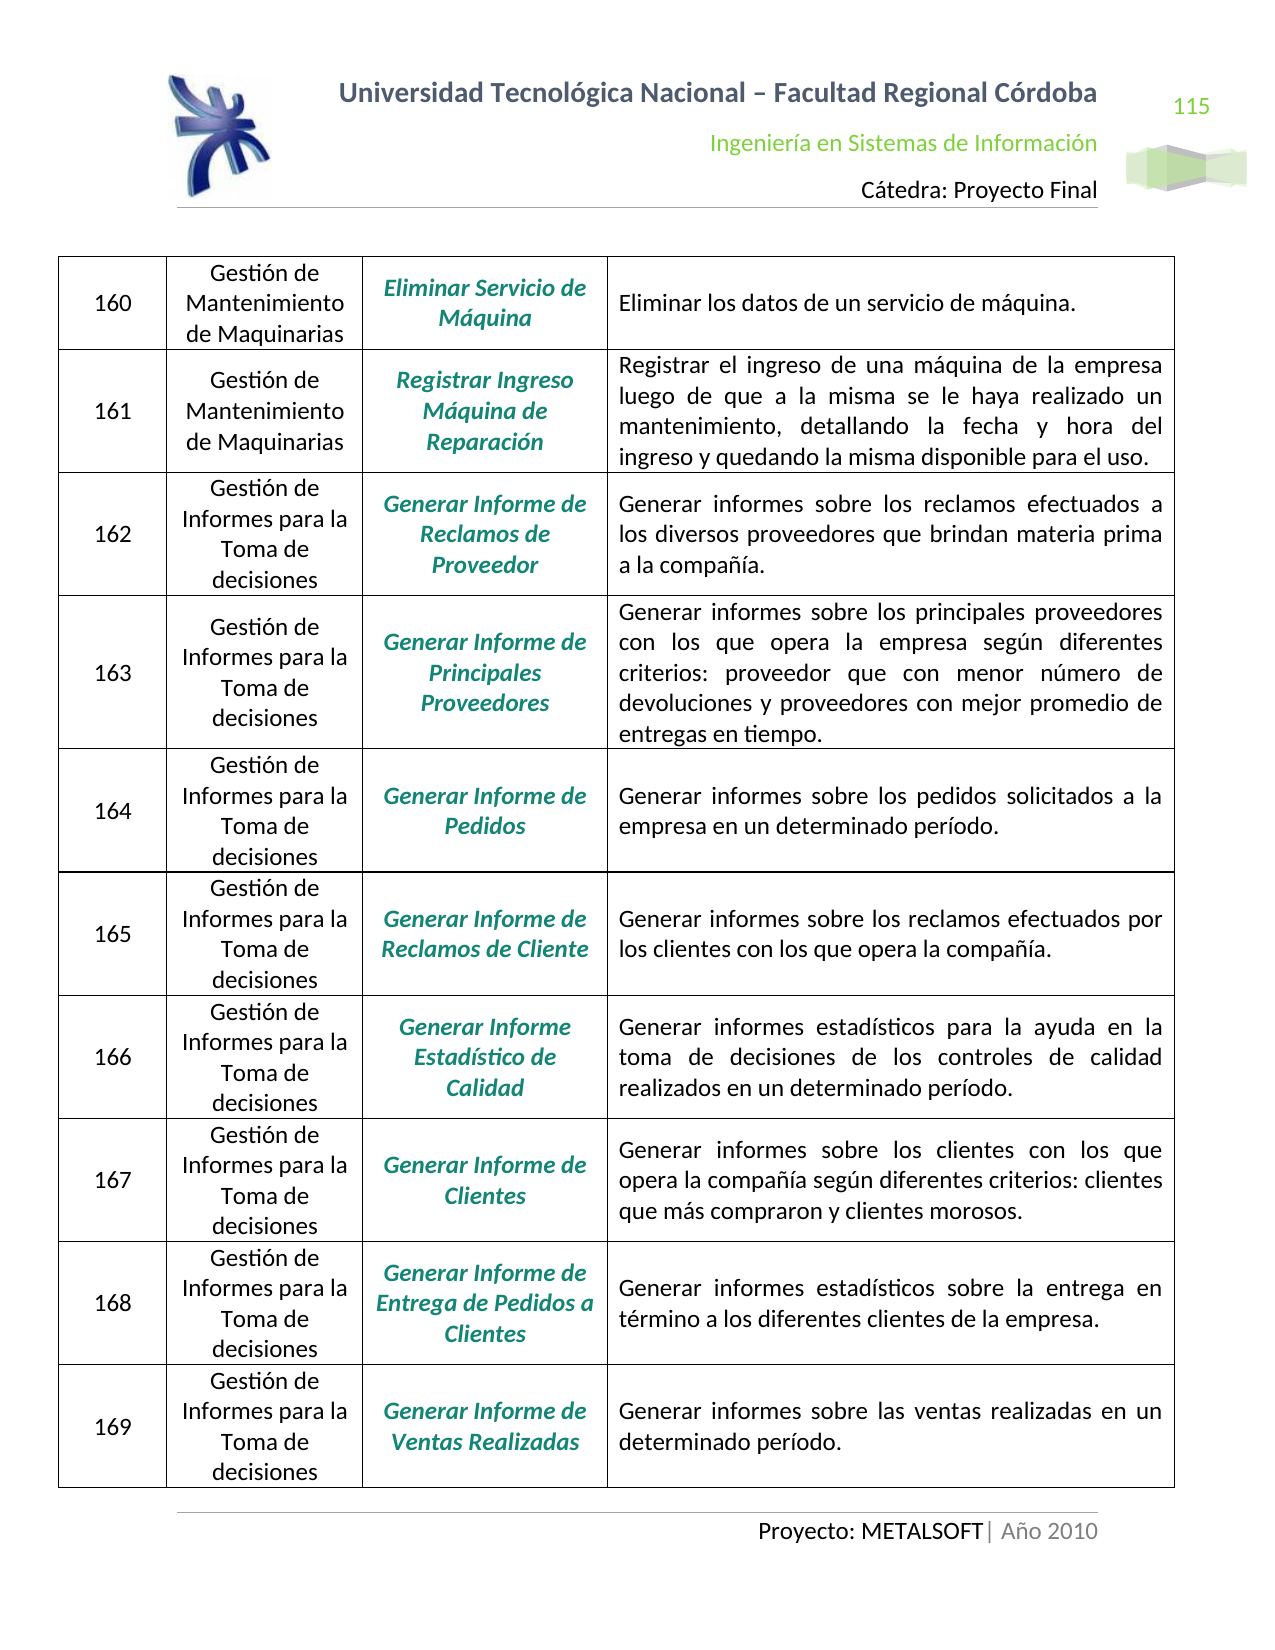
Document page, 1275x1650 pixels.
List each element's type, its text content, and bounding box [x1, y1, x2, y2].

table_cell Generar informes sobre los reclamos efectuados a los diversos proveedores que brindan materia prima a la compañía. [608, 473, 1174, 595]
table_cell 163 [59, 596, 166, 748]
table_cell Generar Informe Estadístico de Calidad [363, 996, 607, 1118]
table_cell Generar Informe de Reclamos de Proveedor [363, 473, 607, 595]
table_cell Registrar Ingreso Máquina de Reparación [363, 350, 607, 472]
table_cell Generar informes sobre los principales proveedores con los que opera la empresa según diferentes criterios: proveedor que con menor número de devoluciones y proveedores con mejor promedio de entregas en tiempo. [608, 596, 1174, 748]
table_cell Gestión de Informes para la Toma de decisiones [167, 1119, 362, 1241]
table_cell 164 [59, 749, 166, 871]
table_cell Gestión de Informes para la Toma de decisiones [167, 873, 362, 994]
table_cell Generar informes estadísticos para la ayuda en la toma de decisiones de los controles de calidad realizados en un determinado período. [608, 996, 1174, 1118]
table_cell Generar informes estadísticos sobre la entrega en término a los diferentes clientes de la empresa. [608, 1242, 1174, 1364]
table_cell Generar informes sobre las ventas realizadas en un determinado período. [608, 1365, 1174, 1487]
table_cell Generar Informe de Reclamos de Cliente [363, 873, 607, 994]
picture [167, 74, 272, 199]
table_cell Eliminar los datos de un servicio de máquina. [608, 257, 1174, 348]
table_cell Generar informes sobre los pedidos solicitados a la empresa en un determinado período. [608, 749, 1174, 871]
table_cell Registrar el ingreso de una máquina de la empresa luego de que a la misma se le haya realizado un mantenimiento, detallando la fecha y hora del ingreso y quedando la misma disponible para el uso. [608, 350, 1174, 472]
table_cell Gestión de Informes para la Toma de decisiones [167, 1242, 362, 1364]
table_cell Gestión de Mantenimiento de Maquinarias [167, 350, 362, 472]
table_cell 160 [59, 257, 166, 348]
table_cell Generar informes sobre los clientes con los que opera la compañía según diferentes criterios: clientes que más compraron y clientes morosos. [608, 1119, 1174, 1241]
table_cell 168 [59, 1242, 166, 1364]
table_cell Eliminar Servicio de Máquina [363, 257, 607, 348]
table_cell 162 [59, 473, 166, 595]
table_cell 167 [59, 1119, 166, 1241]
table_cell Generar Informe de Entrega de Pedidos a Clientes [363, 1242, 607, 1364]
table_cell Gestión de Informes para la Toma de decisiones [167, 749, 362, 871]
table_cell Generar informes sobre los reclamos efectuados por los clientes con los que opera la compañía. [608, 873, 1174, 994]
table_cell Gestión de Informes para la Toma de decisiones [167, 1365, 362, 1487]
table_cell Gestión de Mantenimiento de Maquinarias [167, 257, 362, 348]
table_cell Gestión de Informes para la Toma de decisiones [167, 473, 362, 595]
table_cell Generar Informe de Pedidos [363, 749, 607, 871]
table_cell 166 [59, 996, 166, 1118]
table_cell Generar Informe de Principales Proveedores [363, 596, 607, 748]
table_cell Generar Informe de Clientes [363, 1119, 607, 1241]
table_cell 161 [59, 350, 166, 472]
table_cell Gestión de Informes para la Toma de decisiones [167, 996, 362, 1118]
table_cell 169 [59, 1365, 166, 1487]
table_cell Generar Informe de Ventas Realizadas [363, 1365, 607, 1487]
table_cell 165 [59, 873, 166, 994]
table_cell Gestión de Informes para la Toma de decisiones [167, 596, 362, 748]
